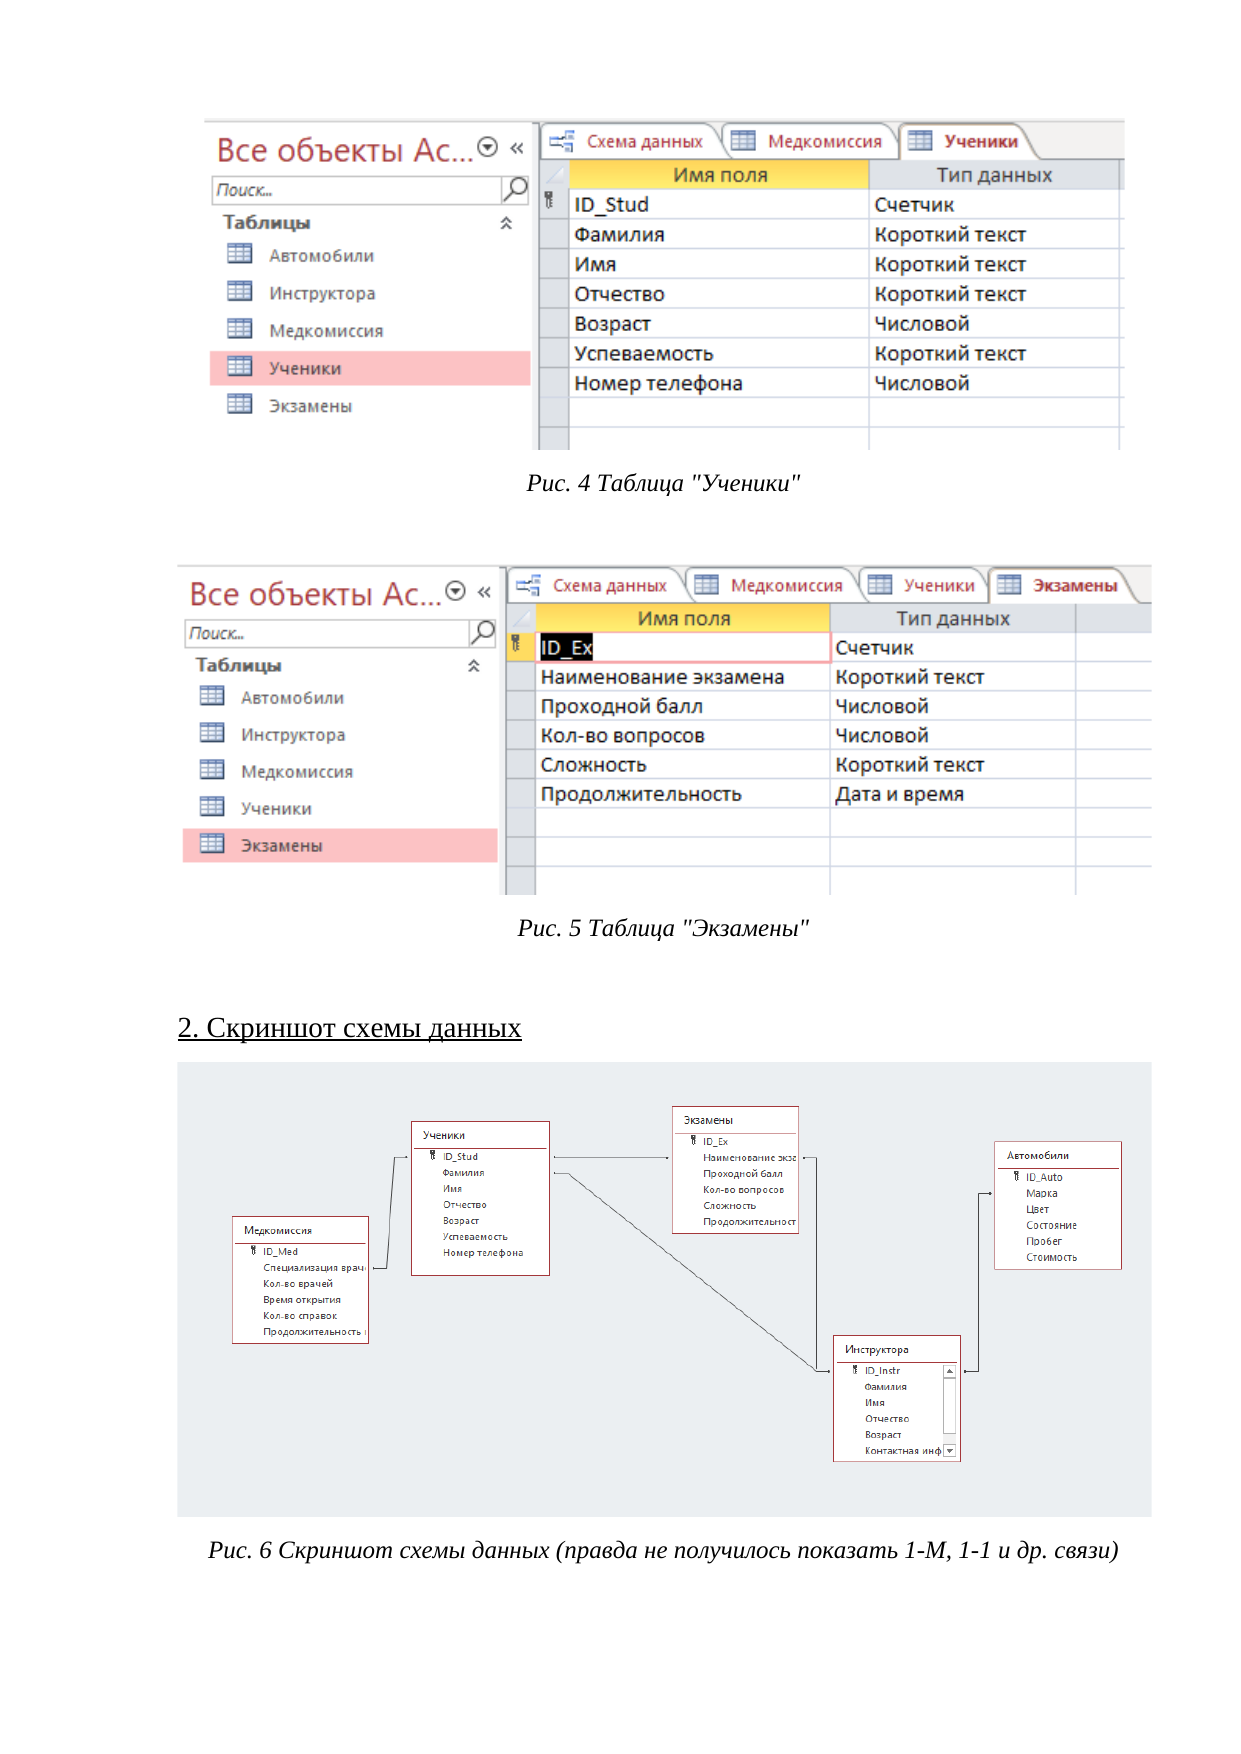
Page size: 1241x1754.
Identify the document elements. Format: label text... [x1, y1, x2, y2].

picture [204, 118, 1125, 450]
picture [177, 1062, 1152, 1517]
text Рис. 4 Таблица "Ученики" [177, 468, 1152, 497]
picture [177, 564, 1152, 895]
text 2. Скриншот схемы данных [177, 1010, 1152, 1043]
text Рис. 6 Скриншот схемы данных (правда не получилось показать 1-М, 1-1 и др. связи) [177, 1536, 1152, 1564]
text Рис. 5 Таблица "Экзамены" [177, 913, 1152, 942]
